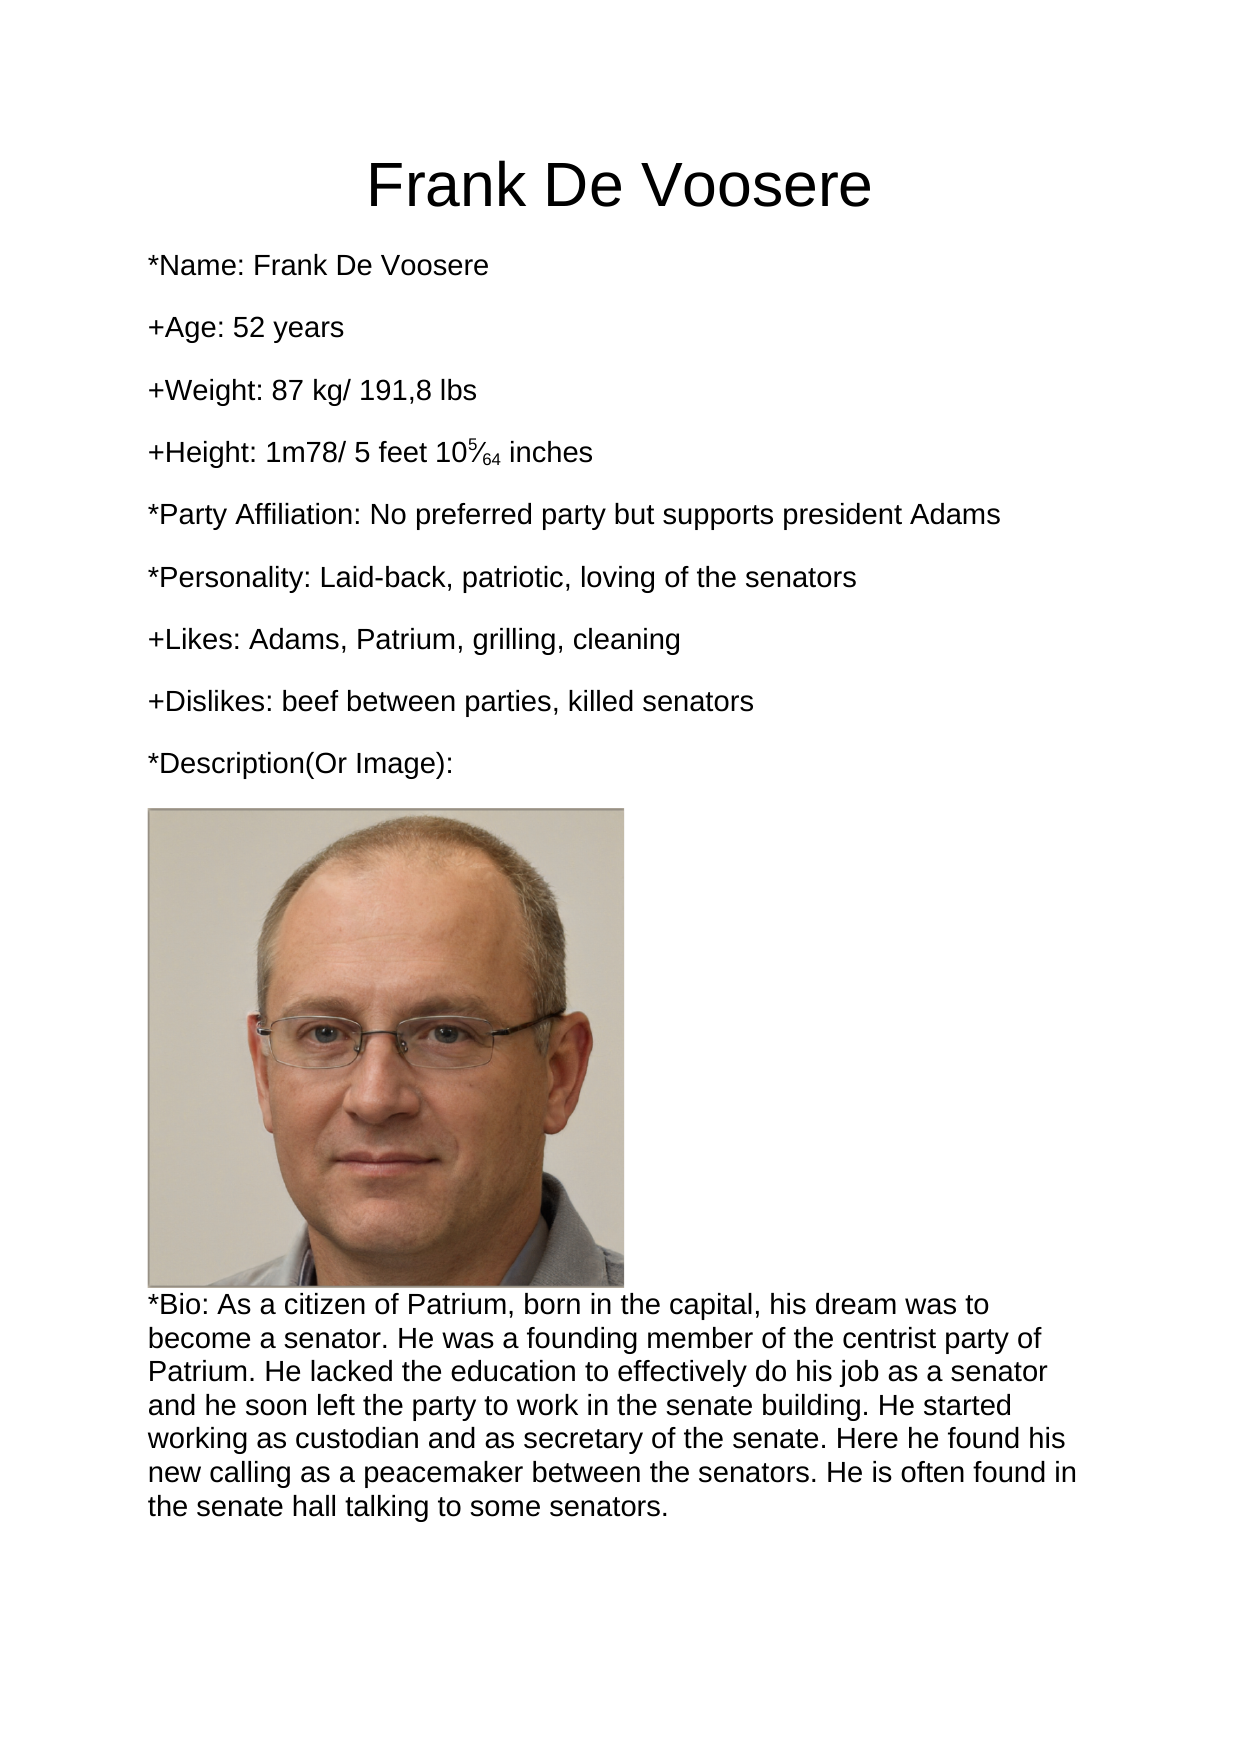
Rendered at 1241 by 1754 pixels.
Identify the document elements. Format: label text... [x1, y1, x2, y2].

text +Age: 52 years [148, 311, 1093, 344]
text *Personality: Laid-back, patriotic, loving of the senators [148, 560, 1093, 593]
picture [147, 808, 625, 1288]
text +Dislikes: beef between parties, killed senators [148, 684, 1093, 718]
text *Bio: As a citizen of Patrium, born in the capital, his dream was to become a senator. He was a founding member of the centrist party of Patrium. He lacked the education to effectively do his job as a senator and he soon left the party to work in the senate building. He started working as custodian and as secretary of the senate. Here he found his new calling as a peacemaker between the senators. He is often found in the senate hall talking to some senators. [148, 1287, 1093, 1522]
text *Party Affiliation: No preferred party but supports president Adams [148, 497, 1093, 531]
text +Likes: Adams, Patrium, grilling, cleaning [148, 622, 1093, 656]
text +Height: 1m78/ 5 feet 105⁄64 inches [148, 435, 1093, 469]
text *Description(Or Image): [148, 747, 1093, 780]
text *Name: Frank De Voosere [148, 248, 1093, 282]
text Frank De Voosere [148, 148, 1093, 219]
text +Weight: 87 kg/ 191,8 lbs [148, 373, 1093, 406]
